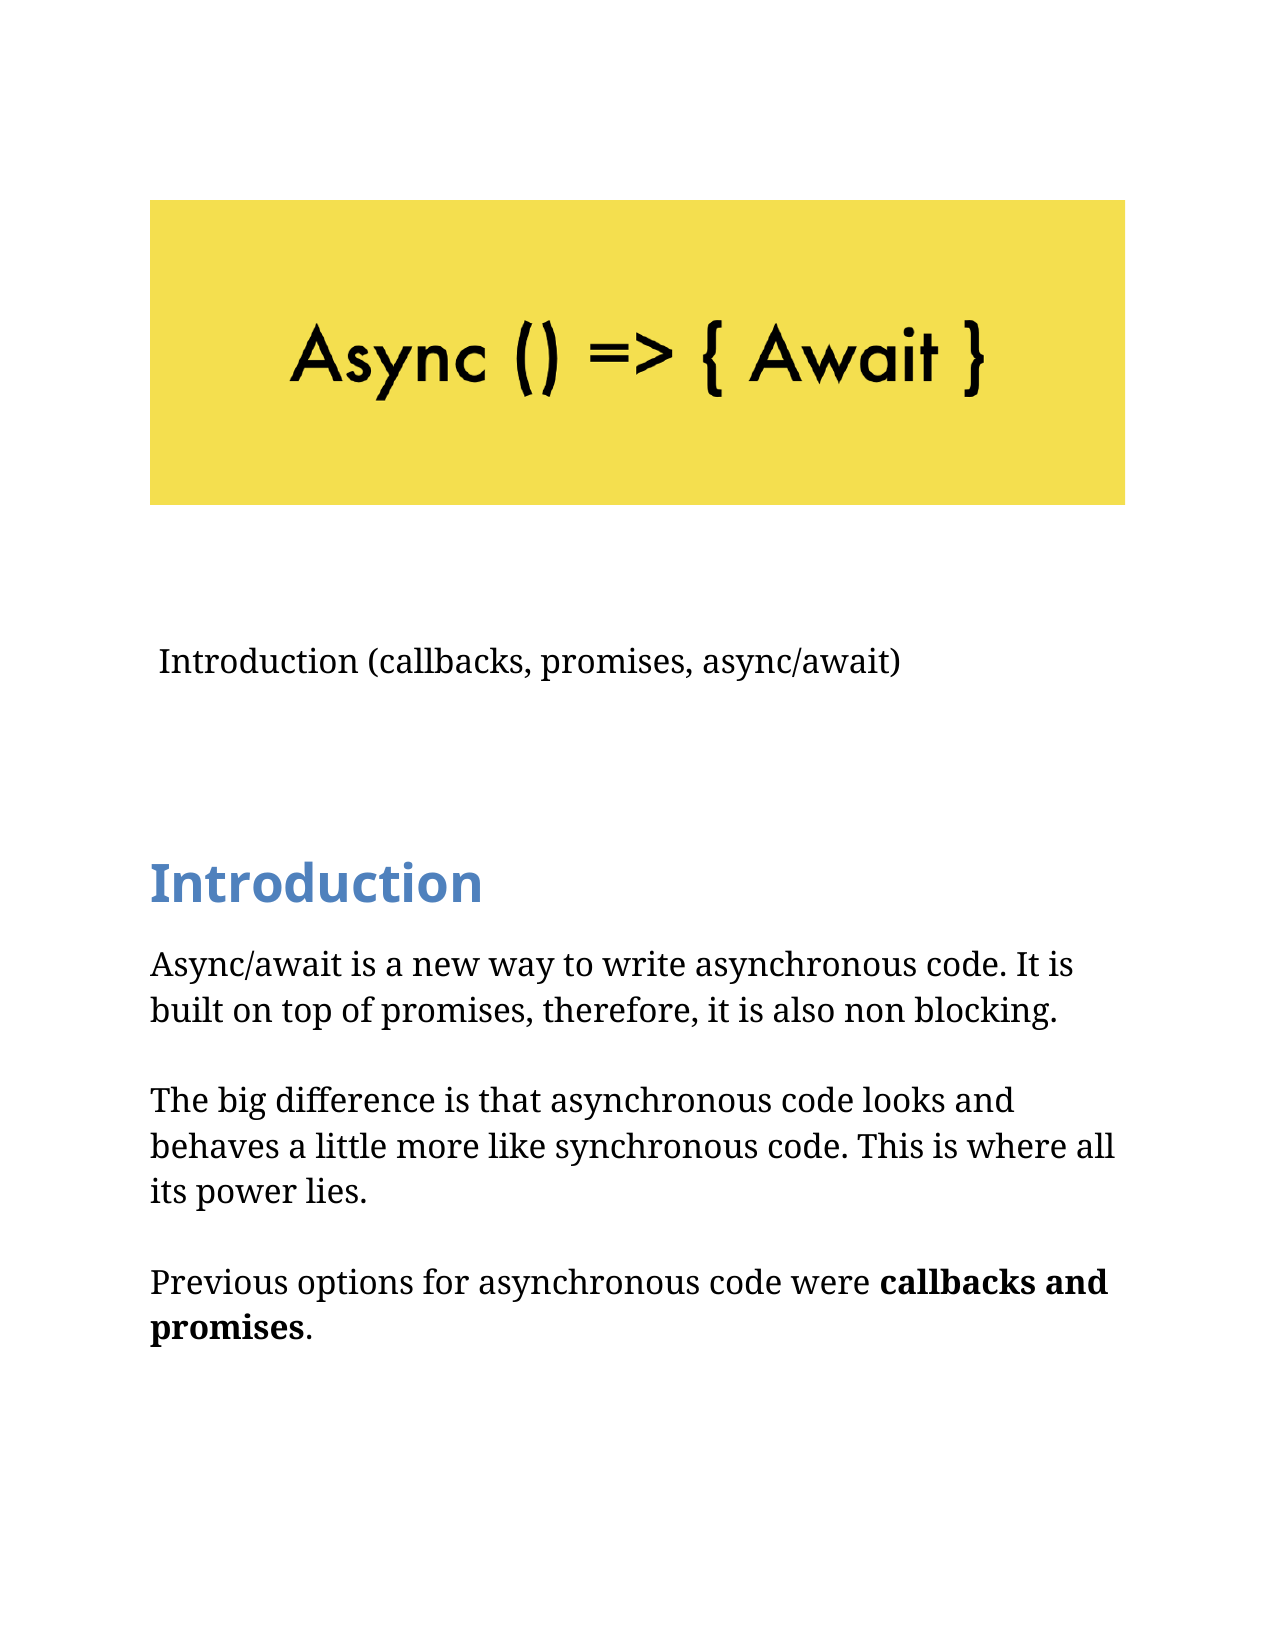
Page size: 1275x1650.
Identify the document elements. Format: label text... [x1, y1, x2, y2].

text Async/await is a new way to write asynchronous code. It is built on top of promises, therefore, it is also non blocking. [150, 941, 1125, 1032]
picture [150, 200, 1125, 505]
subtitle Introduction [150, 845, 1125, 918]
text Introduction (callbacks, promises, async/await) [150, 638, 1125, 683]
text Previous options for asynchronous code were callbacks and promises. [150, 1259, 1125, 1349]
text The big difference is that asynchronous code looks and behaves a little more like synchronous code. This is where all its power lies. [150, 1077, 1125, 1213]
